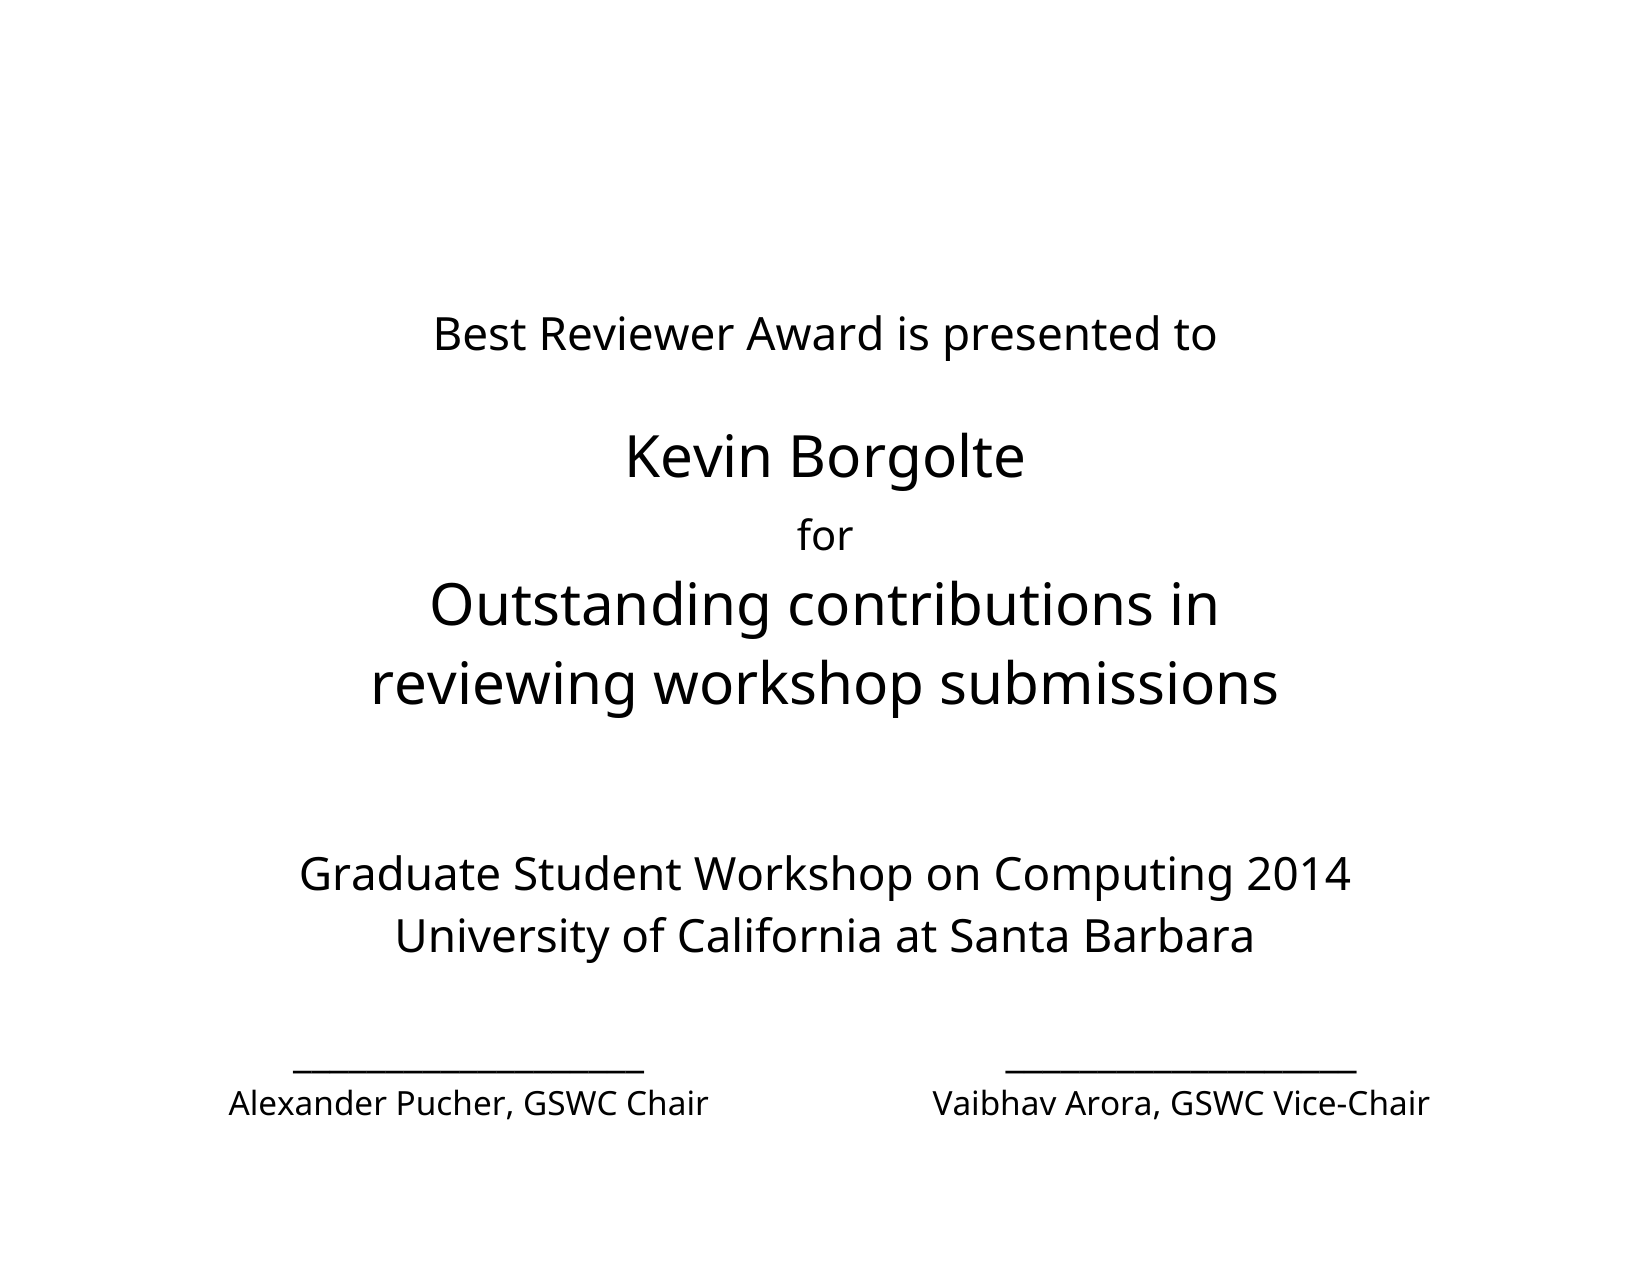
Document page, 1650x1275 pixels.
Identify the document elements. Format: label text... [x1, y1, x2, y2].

text Alexander Pucher, GSWC Chair [150, 1079, 787, 1125]
text reviewing workshop submissions [150, 642, 1500, 722]
text Graduate Student Workshop on Computing 2014 [150, 841, 1500, 903]
text University of California at Santa Barbara [150, 903, 1500, 966]
text ___________________ [150, 1022, 787, 1079]
text for [150, 506, 1500, 563]
text Kevin Borgolte [150, 415, 1500, 494]
text Outstanding contributions in [150, 563, 1500, 642]
text Best Reviewer Award is presented to [150, 301, 1500, 364]
text Vaibhav Arora, GSWC Vice-Chair [862, 1079, 1500, 1125]
text ___________________ [862, 1022, 1500, 1079]
